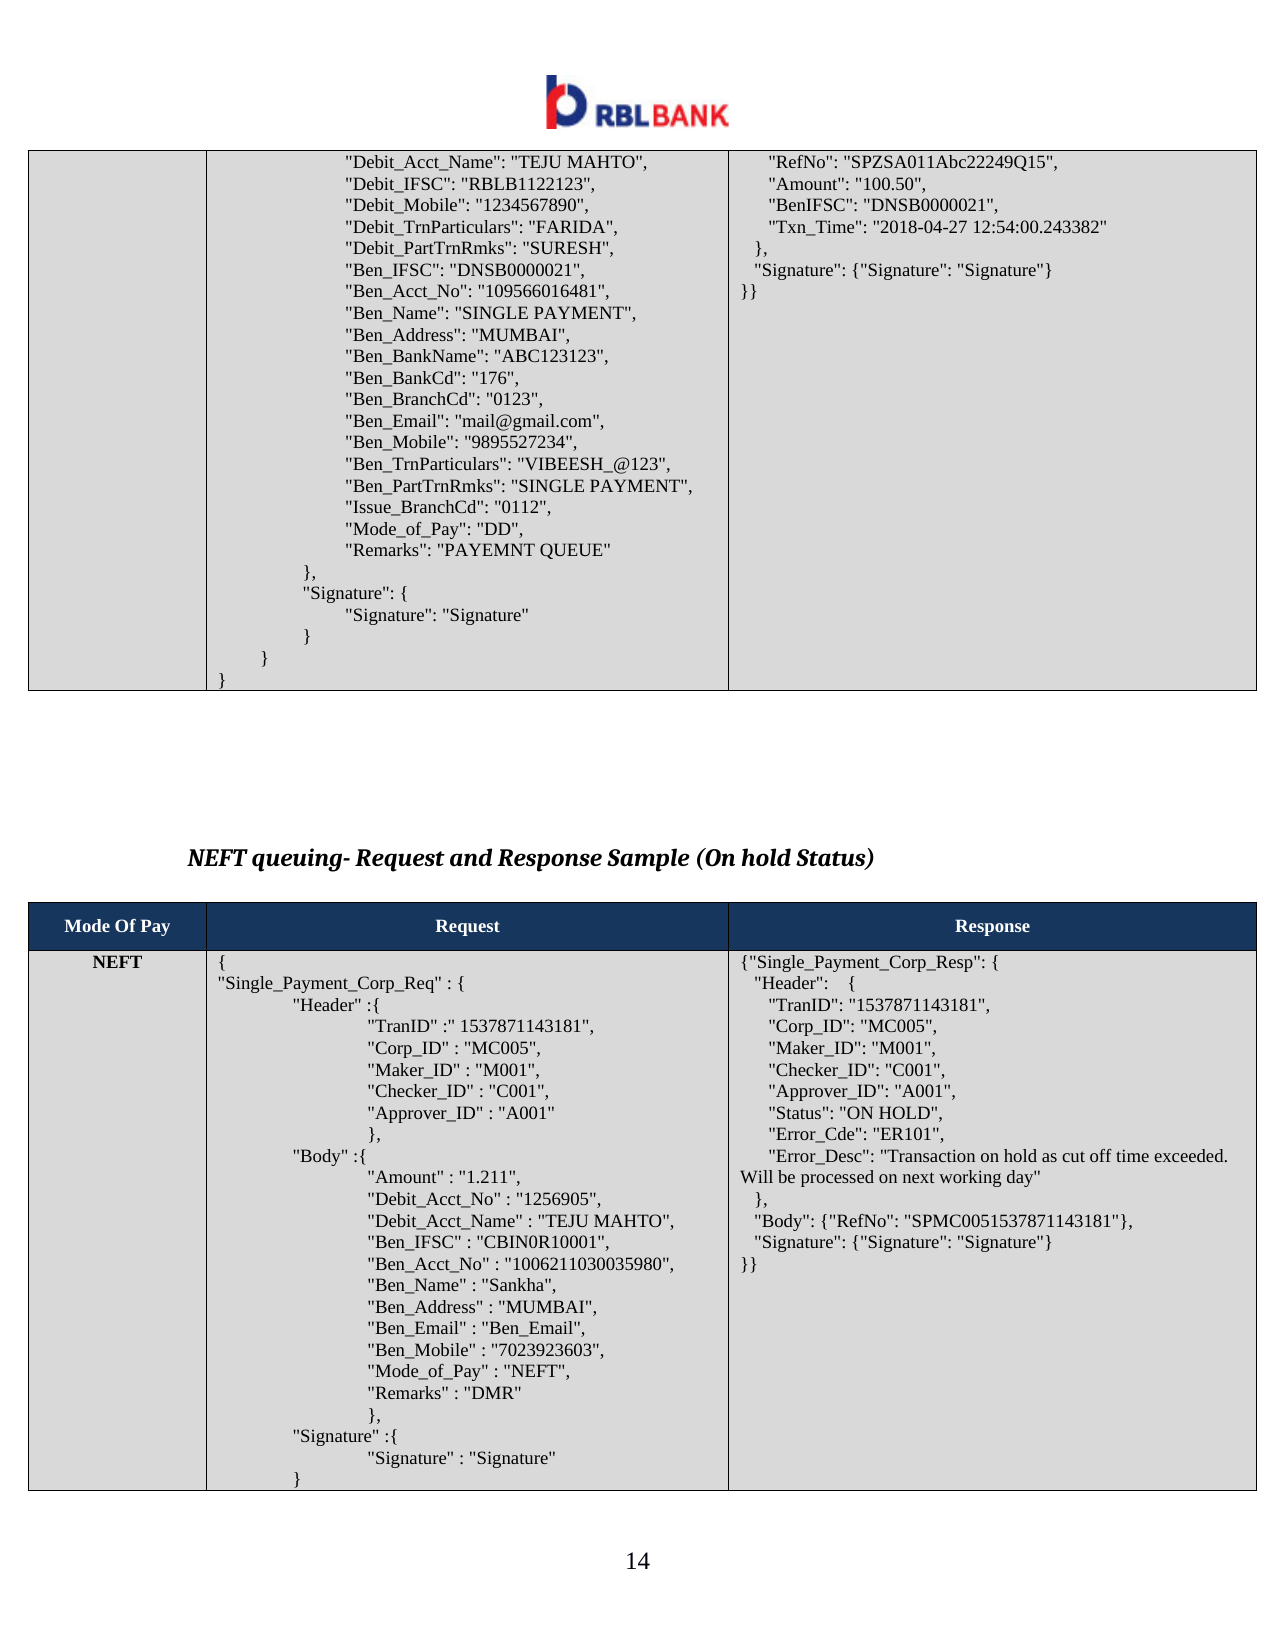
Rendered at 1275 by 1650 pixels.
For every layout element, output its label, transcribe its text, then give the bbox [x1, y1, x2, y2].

table_cell DD [29, 151, 206, 690]
subtitle NEFT queuing- Request and Response Sample (On hold Status) [187, 844, 1087, 873]
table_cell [729, 951, 1256, 1490]
table_header Request [207, 903, 728, 950]
table_header Mode Of Pay [29, 903, 206, 950]
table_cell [729, 151, 1256, 690]
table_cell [207, 951, 728, 1490]
table_cell NEFT [29, 951, 206, 1490]
picture [546, 75, 729, 129]
table_header Response [729, 903, 1256, 950]
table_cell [207, 151, 728, 690]
